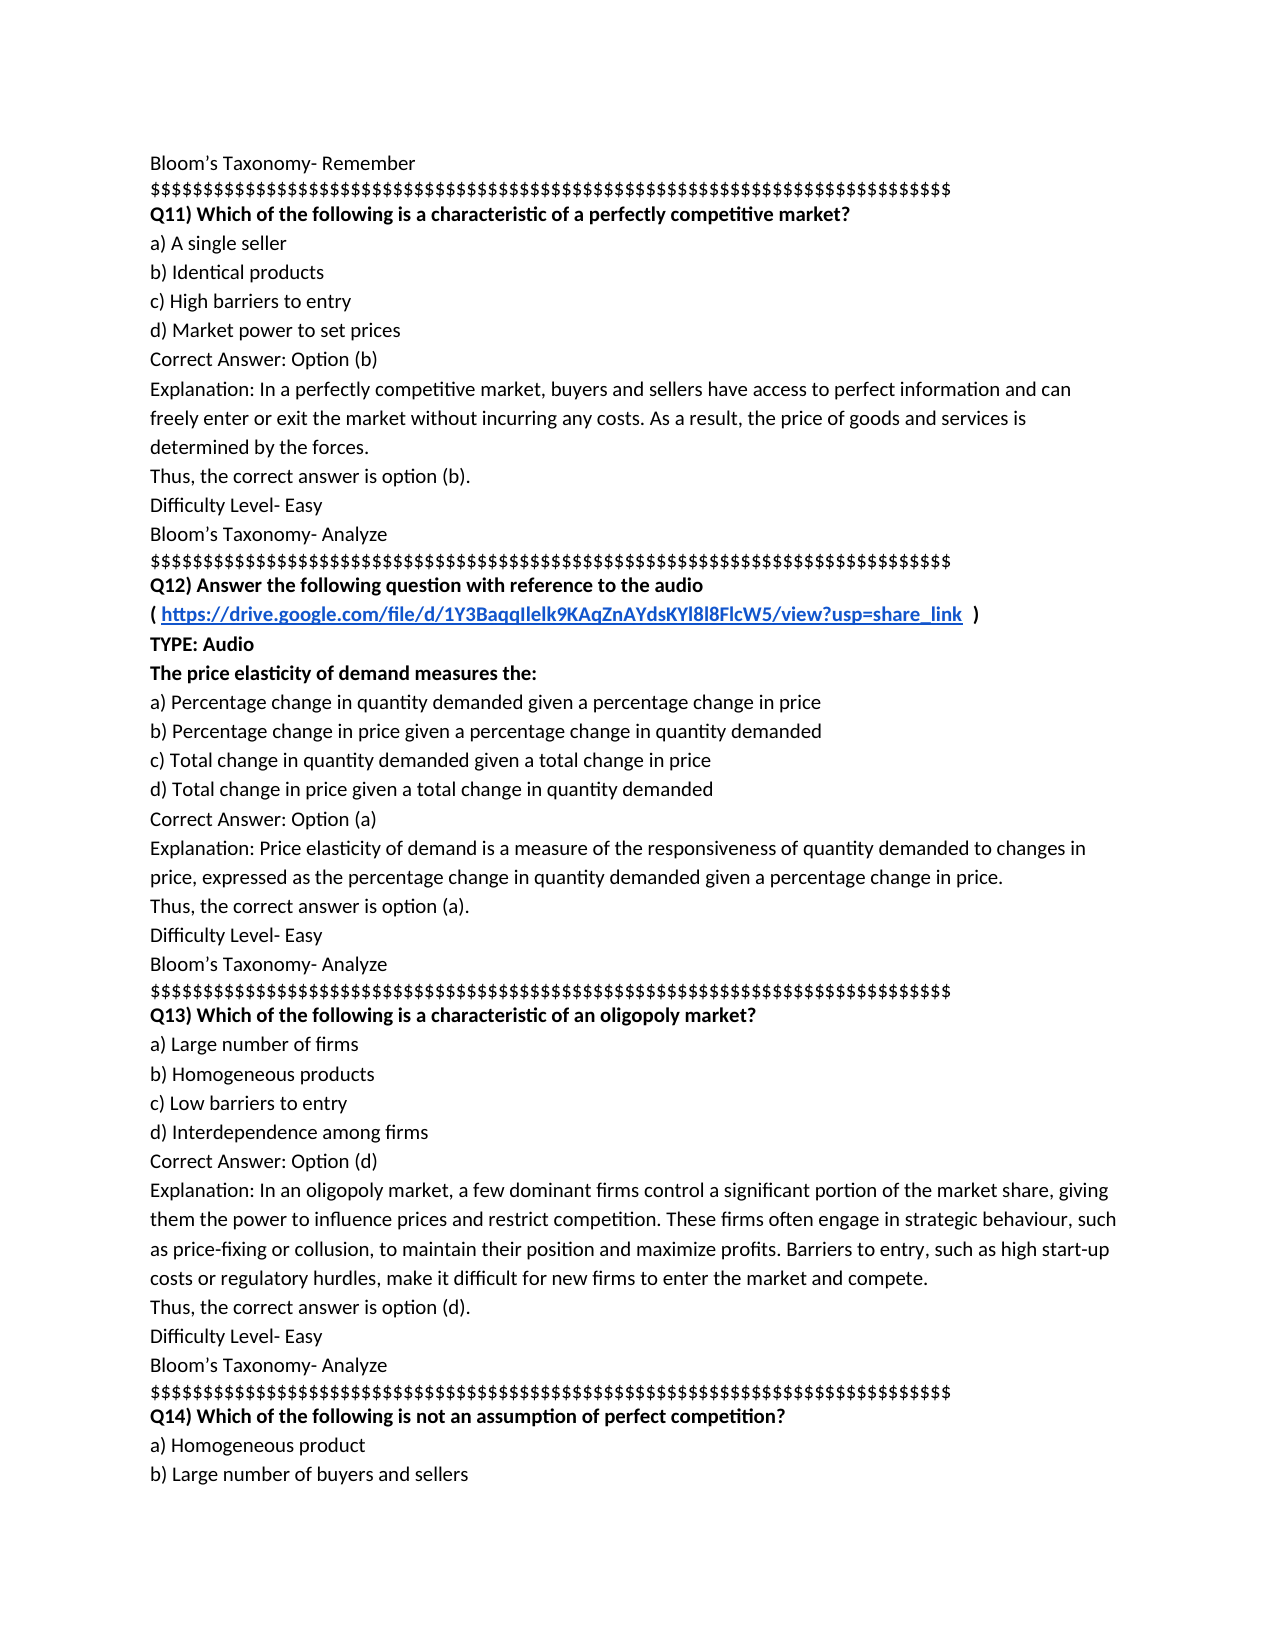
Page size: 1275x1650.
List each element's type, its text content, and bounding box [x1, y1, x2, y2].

text Explanation: In a perfectly competitive market, buyers and sellers have access to perfect information and can freely enter or exit the market without incurring any costs. As a result, the price of goods and services is determined by the forces. [150, 376, 1125, 459]
text Correct Answer: Option (d) [150, 1148, 1125, 1174]
text a) Large number of firms [150, 1032, 1125, 1057]
text Thus, the correct answer is option (b). [150, 463, 1125, 489]
text TYPE: Audio [150, 631, 1125, 656]
text ( https://drive.google.com/file/d/1Y3BaqqIlelk9KAqZnAYdsKYl8l8FlcW5/view?usp=share_link ) [150, 602, 1125, 627]
text c) Total change in quantity demanded given a total change in price [150, 747, 1125, 773]
text Bloom’s Taxonomy- Analyze [150, 1352, 1125, 1378]
text Difficulty Level- Easy [150, 492, 1125, 518]
text $$$$$$$$$$$$$$$$$$$$$$$$$$$$$$$$$$$$$$$$$$$$$$$$$$$$$$$$$$$$$$$$$$$$$$$$$$$$ [150, 175, 1125, 201]
text Q13) Which of the following is a characteristic of an oligopoly market? [150, 1002, 1125, 1028]
text a) A single seller [150, 230, 1125, 255]
text Thus, the correct answer is option (d). [150, 1294, 1125, 1319]
text Explanation: In an oligopoly market, a few dominant firms control a significant portion of the market share, giving them the power to influence prices and restrict competition. These firms often engage in strategic behaviour, such as price-fixing or collusion, to maintain their position and maximize profits. Barriers to entry, such as high start-up costs or regulatory hurdles, make it difficult for new firms to enter the market and compete. [150, 1177, 1125, 1290]
text b) Large number of buyers and sellers [150, 1462, 1125, 1487]
text Bloom’s Taxonomy- Analyze [150, 952, 1125, 977]
text c) High barriers to entry [150, 288, 1125, 314]
text Difficulty Level- Easy [150, 1323, 1125, 1349]
text Q11) Which of the following is a characteristic of a perfectly competitive market? [150, 201, 1125, 226]
text Bloom’s Taxonomy- Remember [150, 150, 1125, 175]
text d) Interdependence among firms [150, 1119, 1125, 1144]
text Bloom’s Taxonomy- Analyze [150, 522, 1125, 547]
text Q14) Which of the following is not an assumption of perfect competition? [150, 1403, 1125, 1429]
text $$$$$$$$$$$$$$$$$$$$$$$$$$$$$$$$$$$$$$$$$$$$$$$$$$$$$$$$$$$$$$$$$$$$$$$$$$$$ [150, 1378, 1125, 1403]
text d) Market power to set prices [150, 317, 1125, 343]
text Correct Answer: Option (b) [150, 347, 1125, 372]
text d) Total change in price given a total change in quantity demanded [150, 777, 1125, 802]
text c) Low barriers to entry [150, 1090, 1125, 1115]
text b) Identical products [150, 259, 1125, 284]
text Thus, the correct answer is option (a). [150, 893, 1125, 919]
text Explanation: Price elasticity of demand is a measure of the responsiveness of quantity demanded to changes in price, expressed as the percentage change in quantity demanded given a percentage change in price. [150, 835, 1125, 889]
text Correct Answer: Option (a) [150, 806, 1125, 831]
text a) Percentage change in quantity demanded given a percentage change in price [150, 689, 1125, 714]
text b) Percentage change in price given a percentage change in quantity demanded [150, 718, 1125, 744]
text $$$$$$$$$$$$$$$$$$$$$$$$$$$$$$$$$$$$$$$$$$$$$$$$$$$$$$$$$$$$$$$$$$$$$$$$$$$$ [150, 977, 1125, 1002]
text Difficulty Level- Easy [150, 922, 1125, 948]
text $$$$$$$$$$$$$$$$$$$$$$$$$$$$$$$$$$$$$$$$$$$$$$$$$$$$$$$$$$$$$$$$$$$$$$$$$$$$ [150, 547, 1125, 572]
text Q12) Answer the following question with reference to the audio [150, 572, 1125, 598]
text b) Homogeneous products [150, 1061, 1125, 1086]
text The price elasticity of demand measures the: [150, 660, 1125, 685]
text a) Homogeneous product [150, 1432, 1125, 1458]
